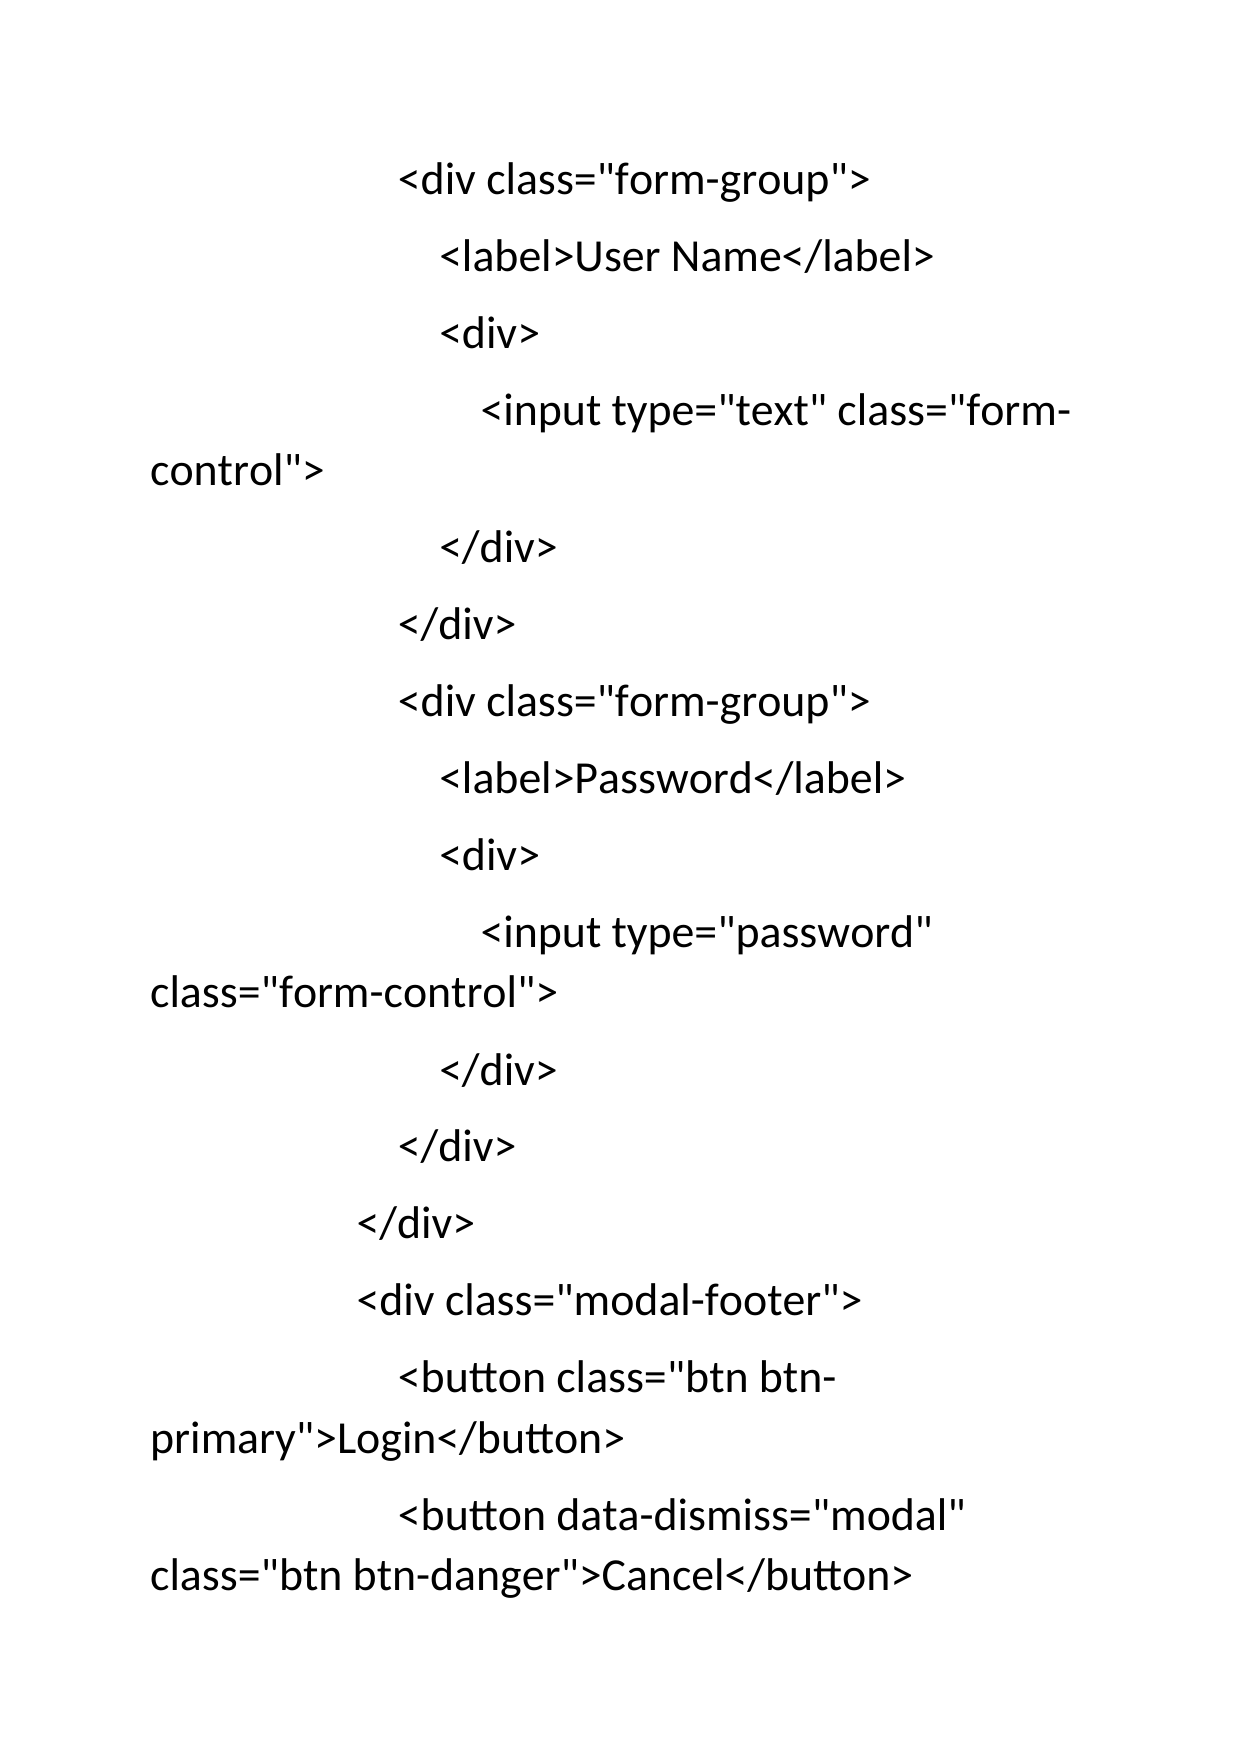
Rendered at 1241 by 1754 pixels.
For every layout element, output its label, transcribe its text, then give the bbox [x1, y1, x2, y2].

text </div> [150, 518, 1090, 574]
text <input type="text" class="form-control"> [150, 381, 1090, 497]
text </div> [150, 595, 1090, 651]
text <button class="btn btn-primary">Login</button> [150, 1348, 1090, 1464]
text <label>Password</label> [150, 749, 1090, 805]
text <button data-dismiss="modal" class="btn btn-danger">Cancel</button> [150, 1486, 1090, 1602]
text <div class="form-group"> [150, 672, 1090, 728]
text <div> [150, 304, 1090, 360]
text </div> [150, 1040, 1090, 1096]
text </div> [150, 1117, 1090, 1173]
text <div class="form-group"> [150, 150, 1090, 206]
text </div> [150, 1194, 1090, 1250]
text <label>User Name</label> [150, 227, 1090, 283]
text <div> [150, 826, 1090, 882]
text <input type="password" class="form-control"> [150, 903, 1090, 1019]
text <div class="modal-footer"> [150, 1271, 1090, 1327]
